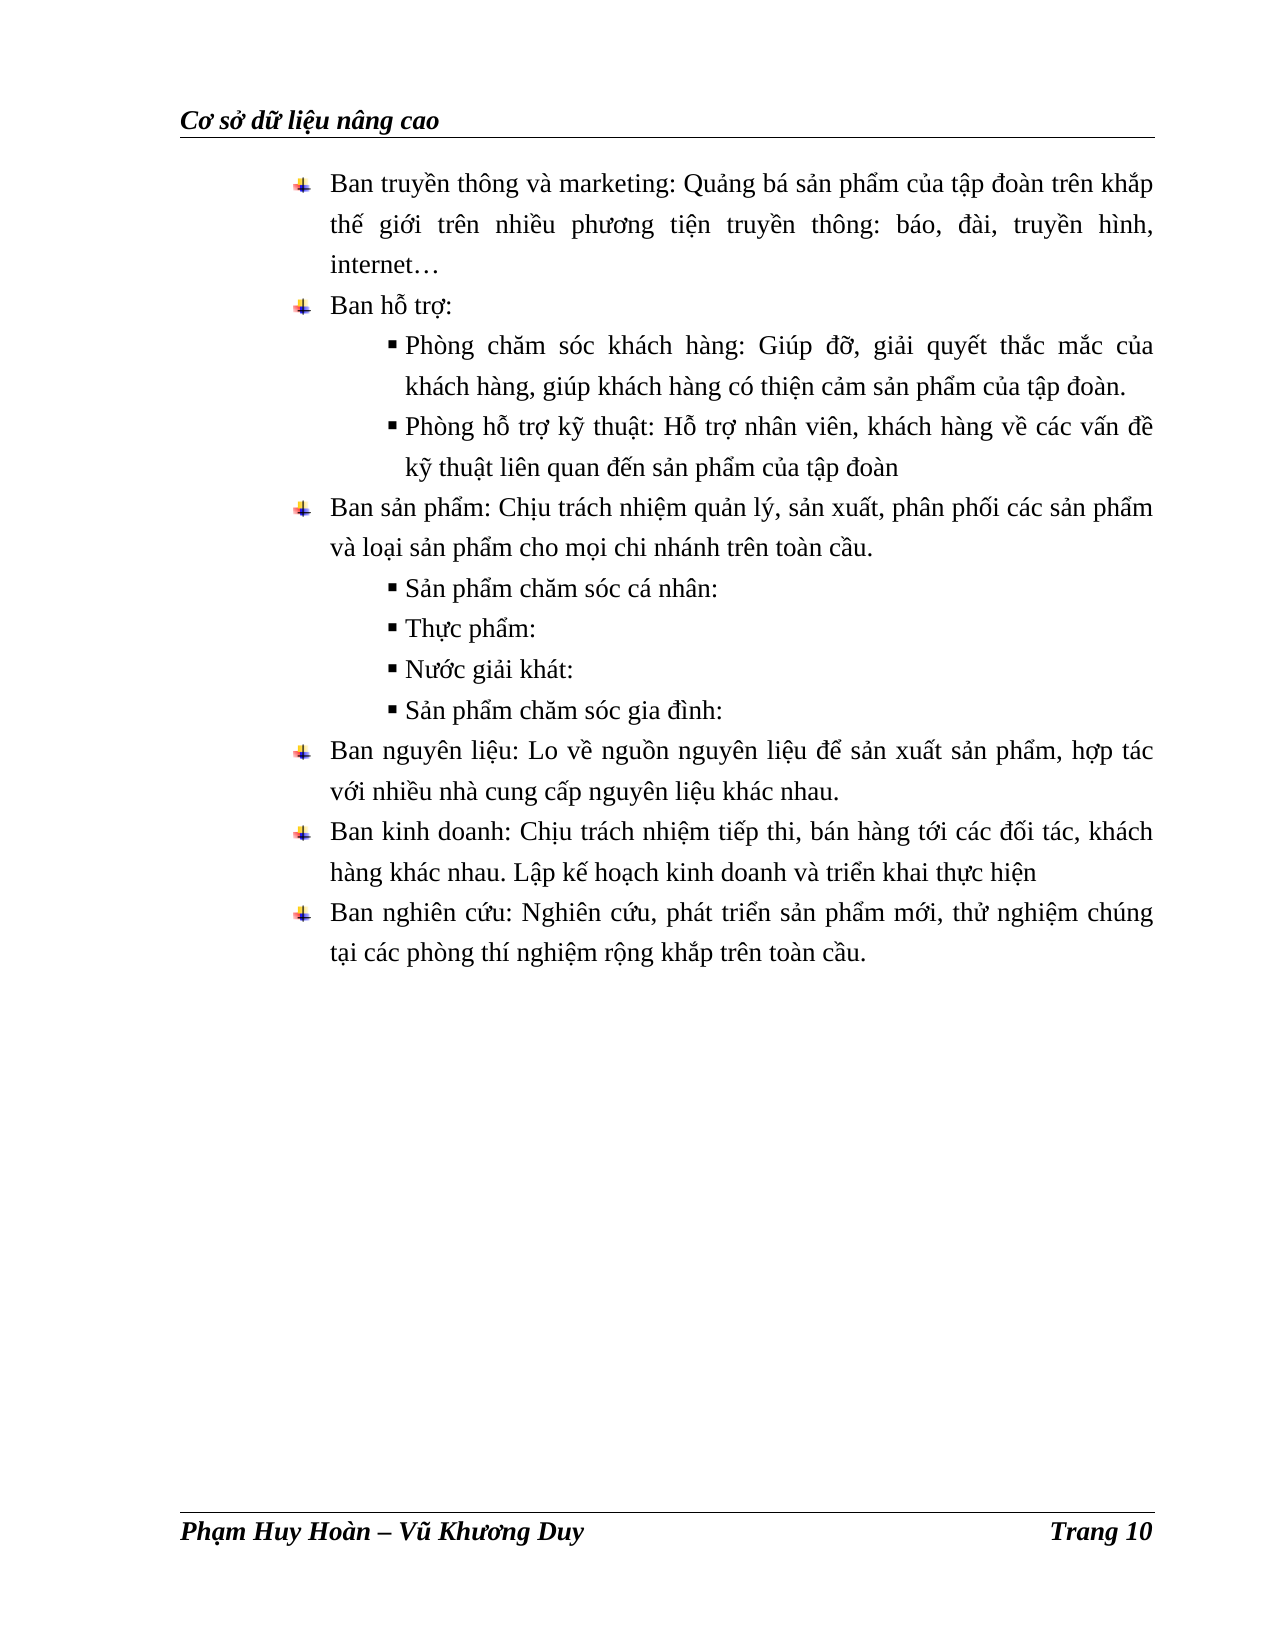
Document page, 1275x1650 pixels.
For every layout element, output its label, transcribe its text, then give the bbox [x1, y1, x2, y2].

picture [293, 743, 311, 760]
picture [293, 824, 311, 841]
picture [293, 176, 311, 193]
list Phòng chăm sóc khách hàng: Giúp đỡ, giải quyết thắc mắc của khách hàng, giúp khách hàng có thiện cảm sản phẩm của tập đoàn. [386, 329, 1155, 401]
picture [293, 499, 311, 517]
list Ban hỗ trợ: [292, 289, 1155, 320]
list Sản phẩm chăm sóc cá nhân: [386, 572, 1155, 603]
list Ban nghiên cứu: Nghiên cứu, phát triển sản phẩm mới, thử nghiệm chúng tại các phòng thí nghiệm rộng khắp trên toàn cầu. [292, 896, 1155, 968]
list Thực phẩm: [386, 613, 1155, 644]
picture [293, 297, 311, 315]
picture [293, 904, 311, 922]
list Nước giải khát: [386, 653, 1155, 684]
list Ban truyền thông và marketing: Quảng bá sản phẩm của tập đoàn trên khắp thế giới trên nhiều phương tiện truyền thông: báo, đài, truyền hình, internet… [292, 168, 1155, 279]
list Ban nguyên liệu: Lo về nguồn nguyên liệu để sản xuất sản phẩm, hợp tác với nhiều nhà cung cấp nguyên liệu khác nhau. [292, 734, 1155, 806]
list Sản phẩm chăm sóc gia đình: [386, 694, 1155, 725]
list Ban sản phẩm: Chịu trách nhiệm quản lý, sản xuất, phân phối các sản phẩm và loại sản phẩm cho mọi chi nhánh trên toàn cầu. [292, 491, 1155, 563]
list Phòng hỗ trợ kỹ thuật: Hỗ trợ nhân viên, khách hàng về các vấn đề kỹ thuật liên quan đến sản phẩm của tập đoàn [386, 410, 1155, 482]
list Ban kinh doanh: Chịu trách nhiệm tiếp thi, bán hàng tới các đối tác, khách hàng khác nhau. Lập kế hoạch kinh doanh và triển khai thực hiện [292, 815, 1155, 887]
